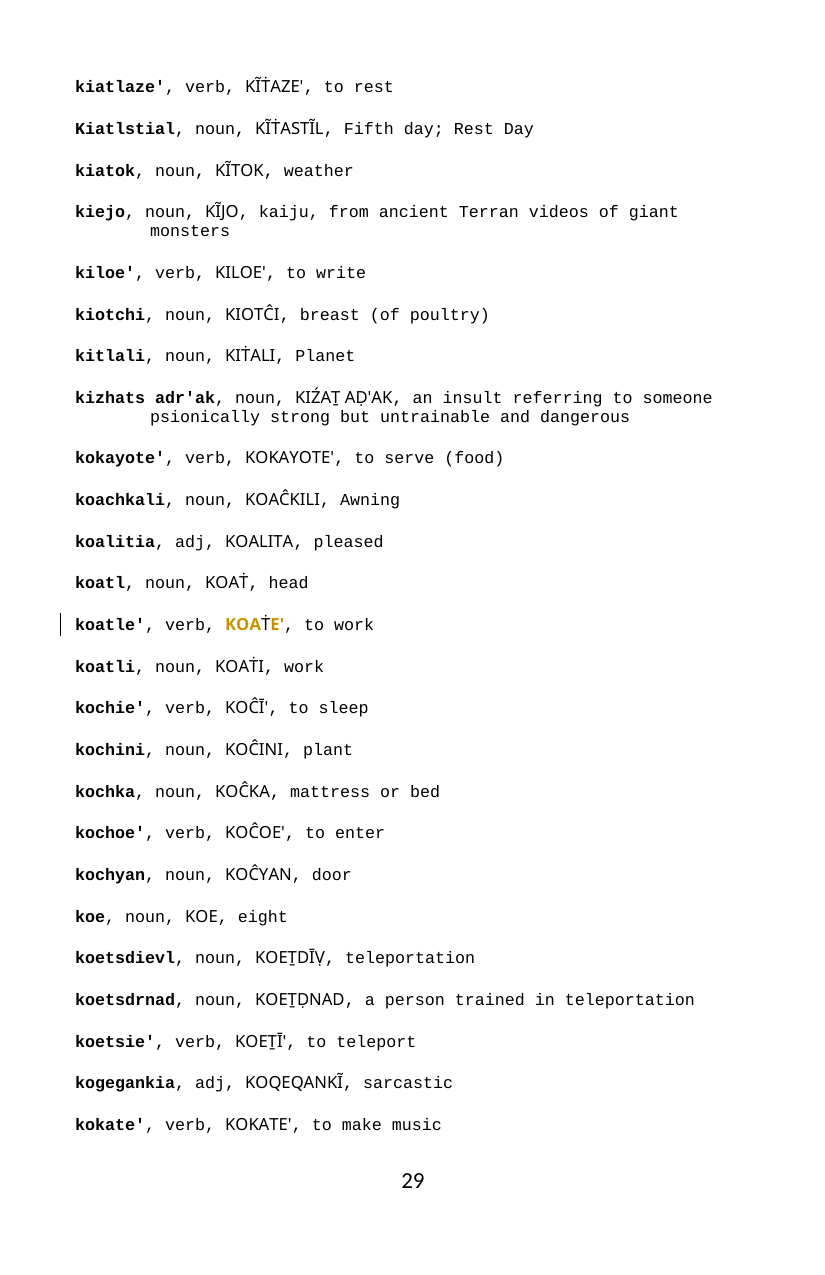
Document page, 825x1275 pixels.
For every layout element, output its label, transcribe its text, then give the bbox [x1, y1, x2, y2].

text kochini, noun, KOĈINI, plant [75, 738, 750, 761]
text kokate', verb, KOKATE', to make music [75, 1113, 750, 1136]
text koetsdievl, noun, KOEṮDĪṾ, teleportation [75, 946, 750, 969]
text Kiatlstial, noun, KĨṪASTĨL, Fifth day; Rest Day [75, 117, 750, 139]
text kochka, noun, KOĈKA, mattress or bed [75, 779, 750, 802]
text koetsie', verb, KOEṮĪ', to teleport [75, 1029, 750, 1052]
text kochyan, noun, KOĈYAN, door [75, 863, 750, 886]
text koatli, noun, KOAṪI, work [75, 654, 750, 677]
text kochoe', verb, KOĈOE', to enter [75, 821, 750, 844]
text kokayote', verb, KOKAYOTE', to serve (food) [75, 446, 750, 469]
text koatl, noun, KOAṪ, head [75, 571, 750, 594]
text kiloe', verb, KILOE', to write [75, 261, 750, 283]
text kitlali, noun, KIṪALI, Planet [75, 344, 750, 367]
text kochie', verb, KOĈĪ', to sleep [75, 696, 750, 719]
text kogegankia, adj, KOQEQANKĨ, sarcastic [75, 1071, 750, 1094]
text koachkali, noun, KOAĈKILI, Awning [75, 488, 750, 511]
text koetsdrnad, noun, KOEṮḌNAD, a person trained in teleportation [75, 988, 750, 1011]
text kiatlaze', verb, KĨṪAZE', to rest [75, 75, 750, 98]
text koe, noun, KOE, eight [75, 904, 750, 927]
text kiotchi, noun, KIOTĈI, breast (of poultry) [75, 302, 750, 325]
text koatle', verb, KOAṪE', to work [75, 613, 750, 636]
text kiatok, noun, KĨTOK, weather [75, 158, 750, 181]
text kiejo, noun, KĨJO, kaiju, from ancient Terran videos of giant monsters [75, 200, 750, 242]
text kizhats adr'ak, noun, KIŹAṮ AḌ'AK, an insult referring to someone psionically strong but untrainable and dangerous [75, 386, 750, 427]
text koalitia, adj, KOALITA, pleased [75, 529, 750, 552]
